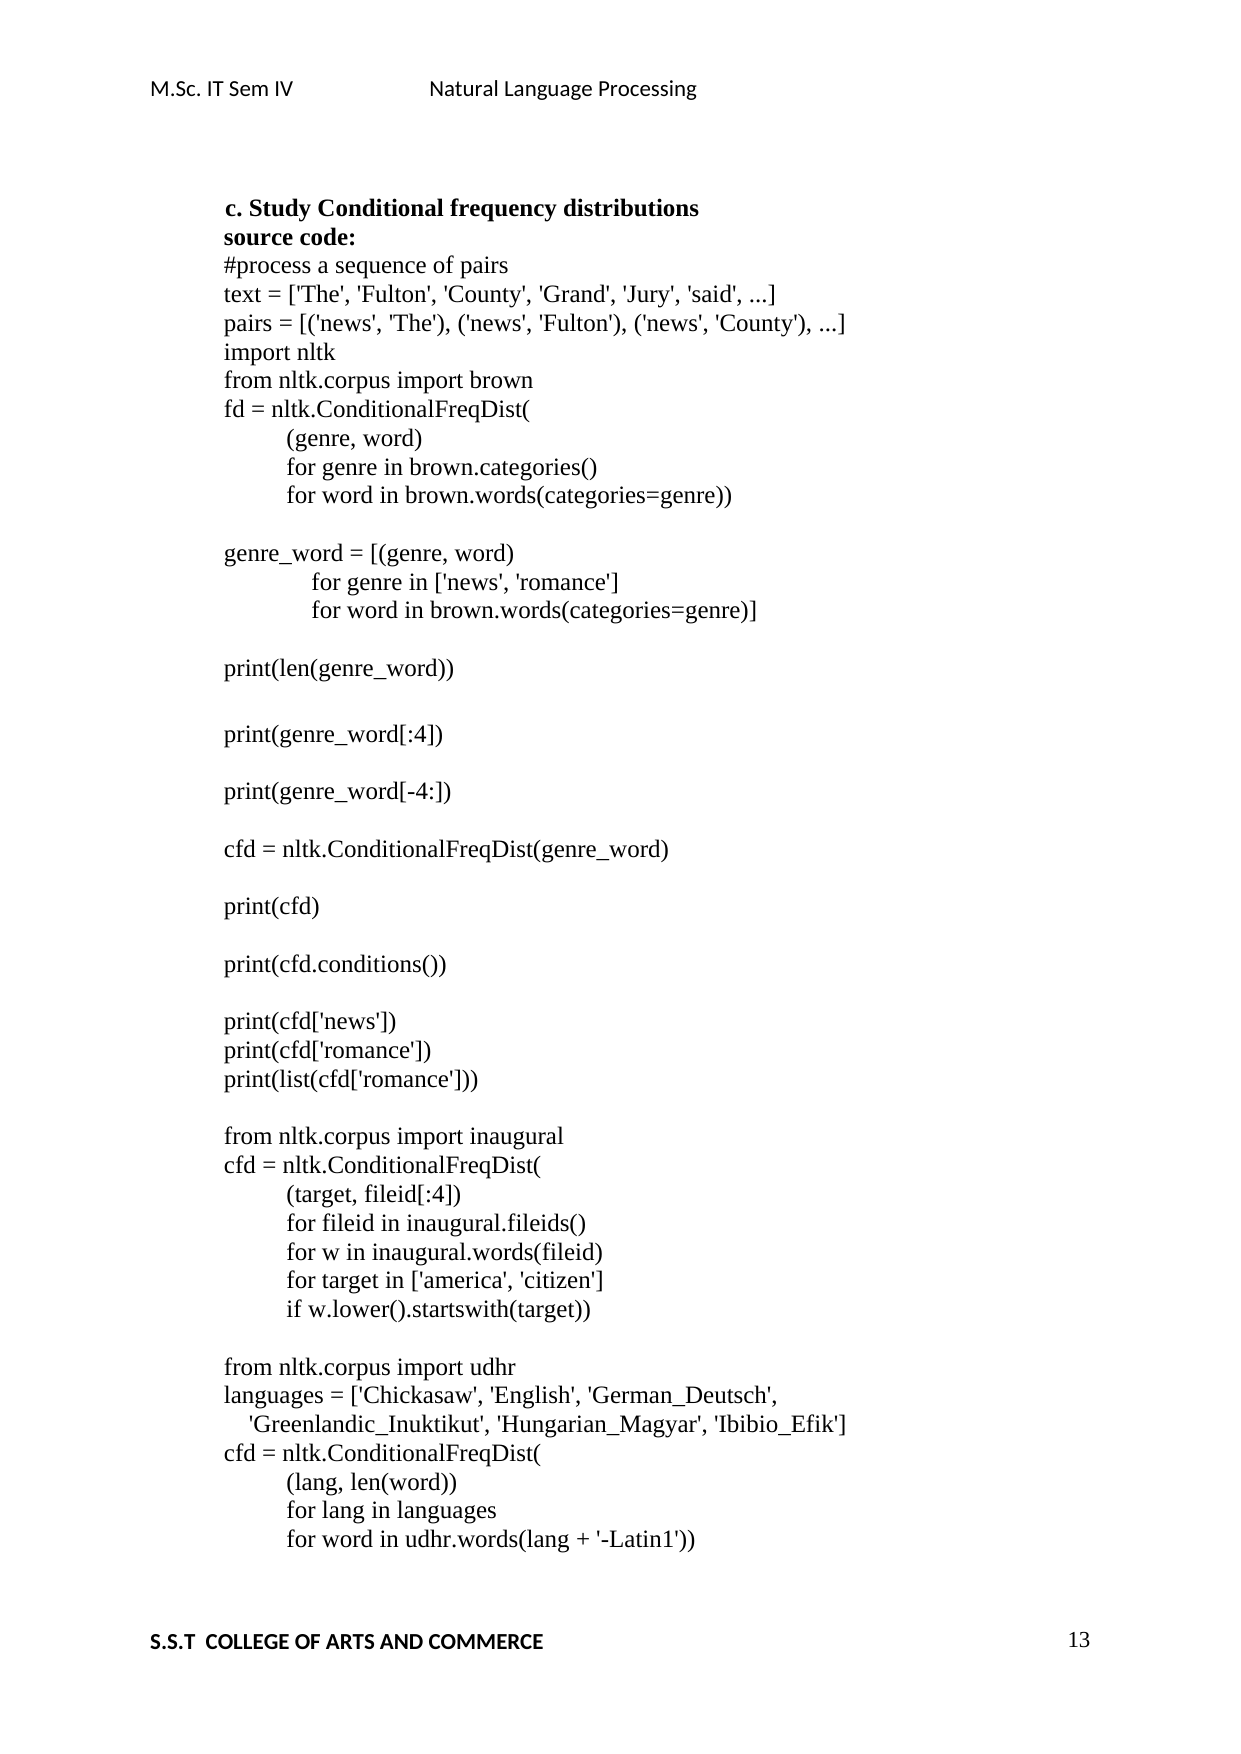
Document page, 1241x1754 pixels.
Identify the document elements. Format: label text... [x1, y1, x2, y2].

list Study Conditional frequency distributions source code: [224, 193, 699, 251]
text cfd = nltk.ConditionalFreqDist( (lang, len(word)) [224, 1438, 543, 1495]
text for lang in languages [286, 1495, 1240, 1524]
text text = ['The', 'Fulton', 'County', 'Grand', 'Jury', 'said', ...] [224, 279, 1240, 308]
text (genre, word) [286, 423, 1240, 452]
text languages = ['Chickasaw', 'English', 'German_Deutsch', 'Greenlandic_Inuktikut', 'Hungarian_Magyar', 'Ibibio_Efik'] [224, 1380, 847, 1438]
text print(genre_word[:4]) print(genre_word[-4:]) [224, 719, 452, 805]
text (target, fileid[:4]) [286, 1179, 1240, 1208]
text cfd = nltk.ConditionalFreqDist(genre_word) print(cfd) [224, 834, 671, 920]
text print(cfd['news']) print(cfd['romance']) print(list(cfd['romance'])) [224, 1006, 480, 1093]
text from nltk.corpus import udhr [224, 1352, 1240, 1380]
text for fileid in inaugural.fileids() for w in inaugural.words(fileid) for target in ['america', 'citizen'] if w.lower().startswith(target)) [286, 1208, 604, 1323]
text for word in brown.words(categories=genre)] print(len(genre_word)) [224, 596, 759, 682]
text genre_word = [(genre, word) [224, 538, 1240, 567]
text #process a sequence of pairs [224, 251, 1240, 279]
text from nltk.corpus import inaugural cfd = nltk.ConditionalFreqDist( [224, 1121, 566, 1179]
text for genre in ['news', 'romance'] [311, 567, 1240, 596]
text for word in brown.words(categories=genre)) [286, 481, 1240, 509]
text for genre in brown.categories() [286, 452, 1240, 481]
text print(cfd.conditions()) [224, 949, 1240, 978]
text for word in udhr.words(lang + '-Latin1')) [286, 1524, 1240, 1553]
text from nltk.corpus import brown fd = nltk.ConditionalFreqDist( [224, 366, 535, 423]
text pairs = [('news', 'The'), ('news', 'Fulton'), ('news', 'County'), ...] import nltk [224, 308, 847, 366]
